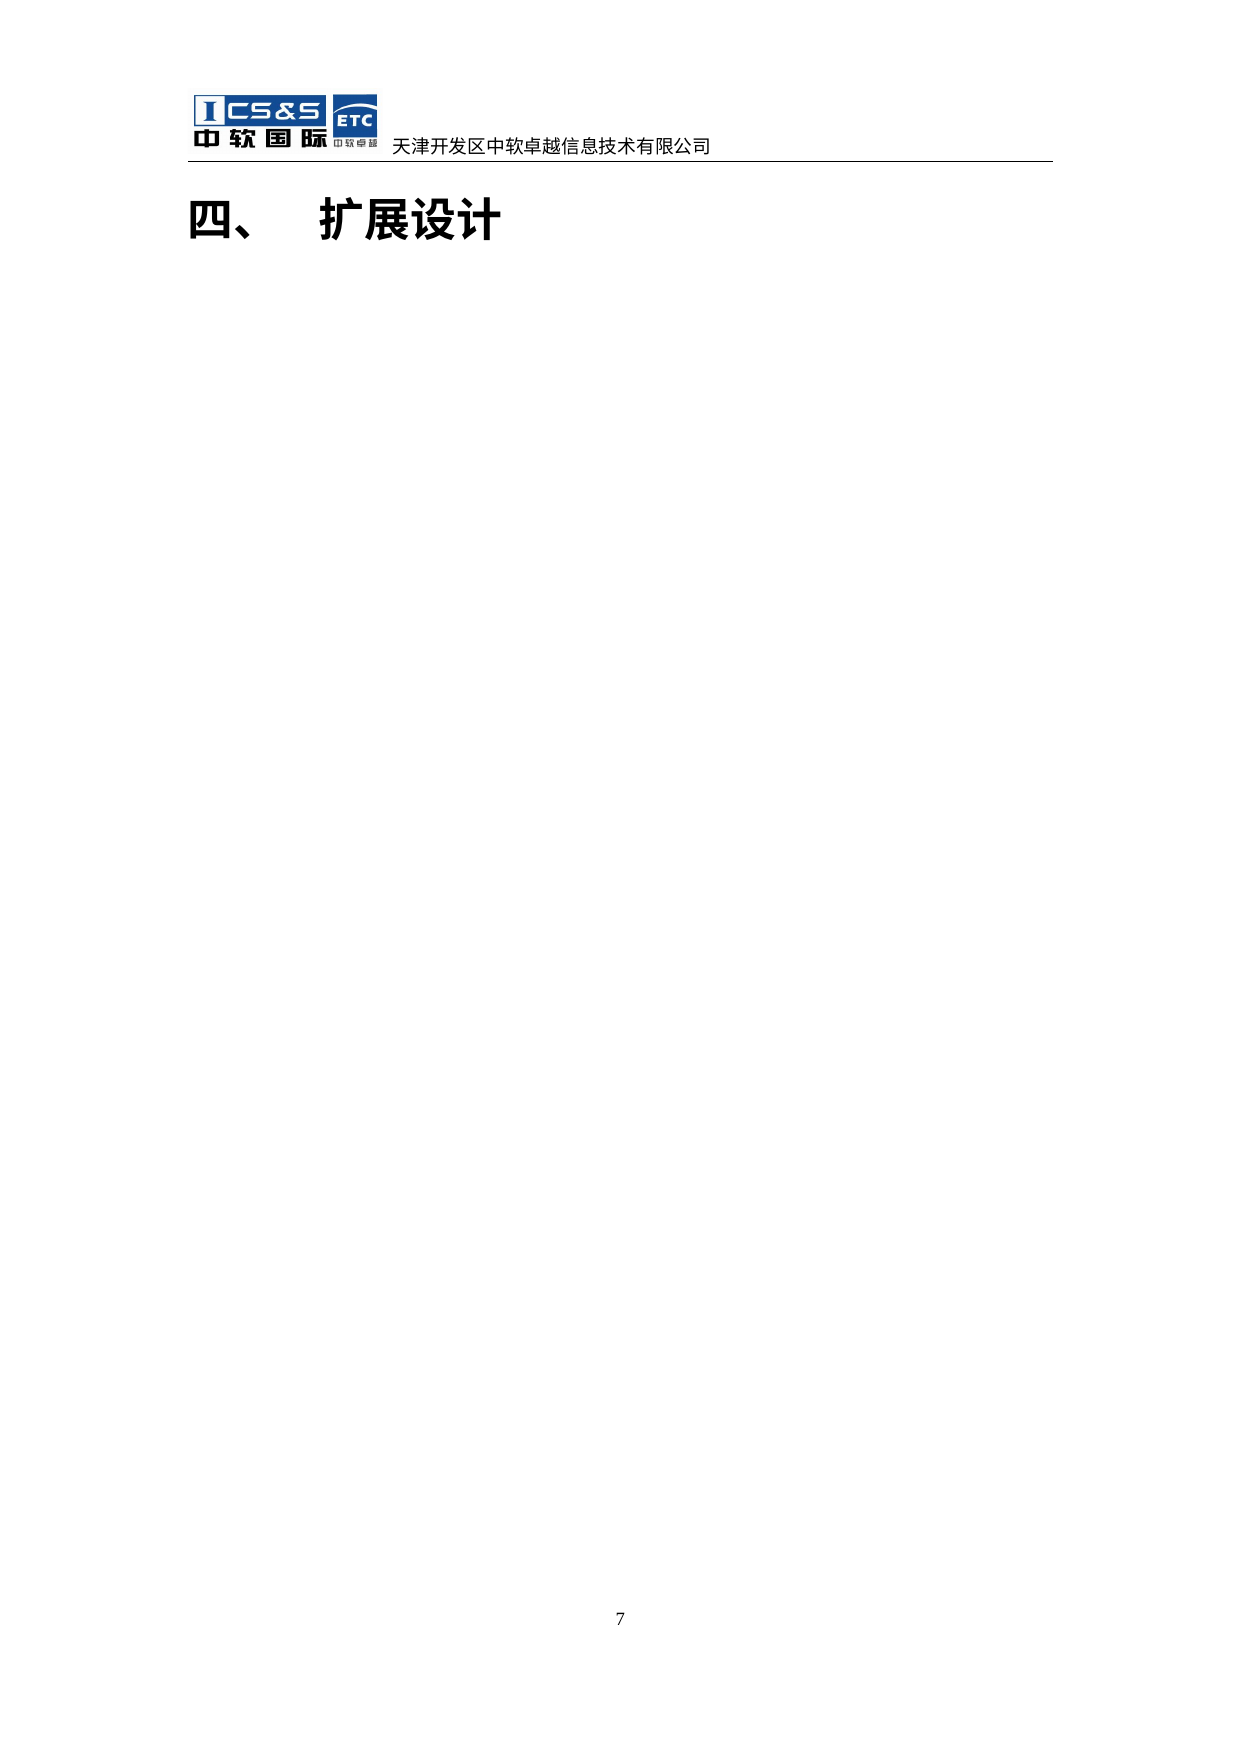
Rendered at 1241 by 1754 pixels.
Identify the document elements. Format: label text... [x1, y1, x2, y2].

subtitle 扩展设计 [187, 168, 1053, 266]
picture [187, 88, 383, 154]
